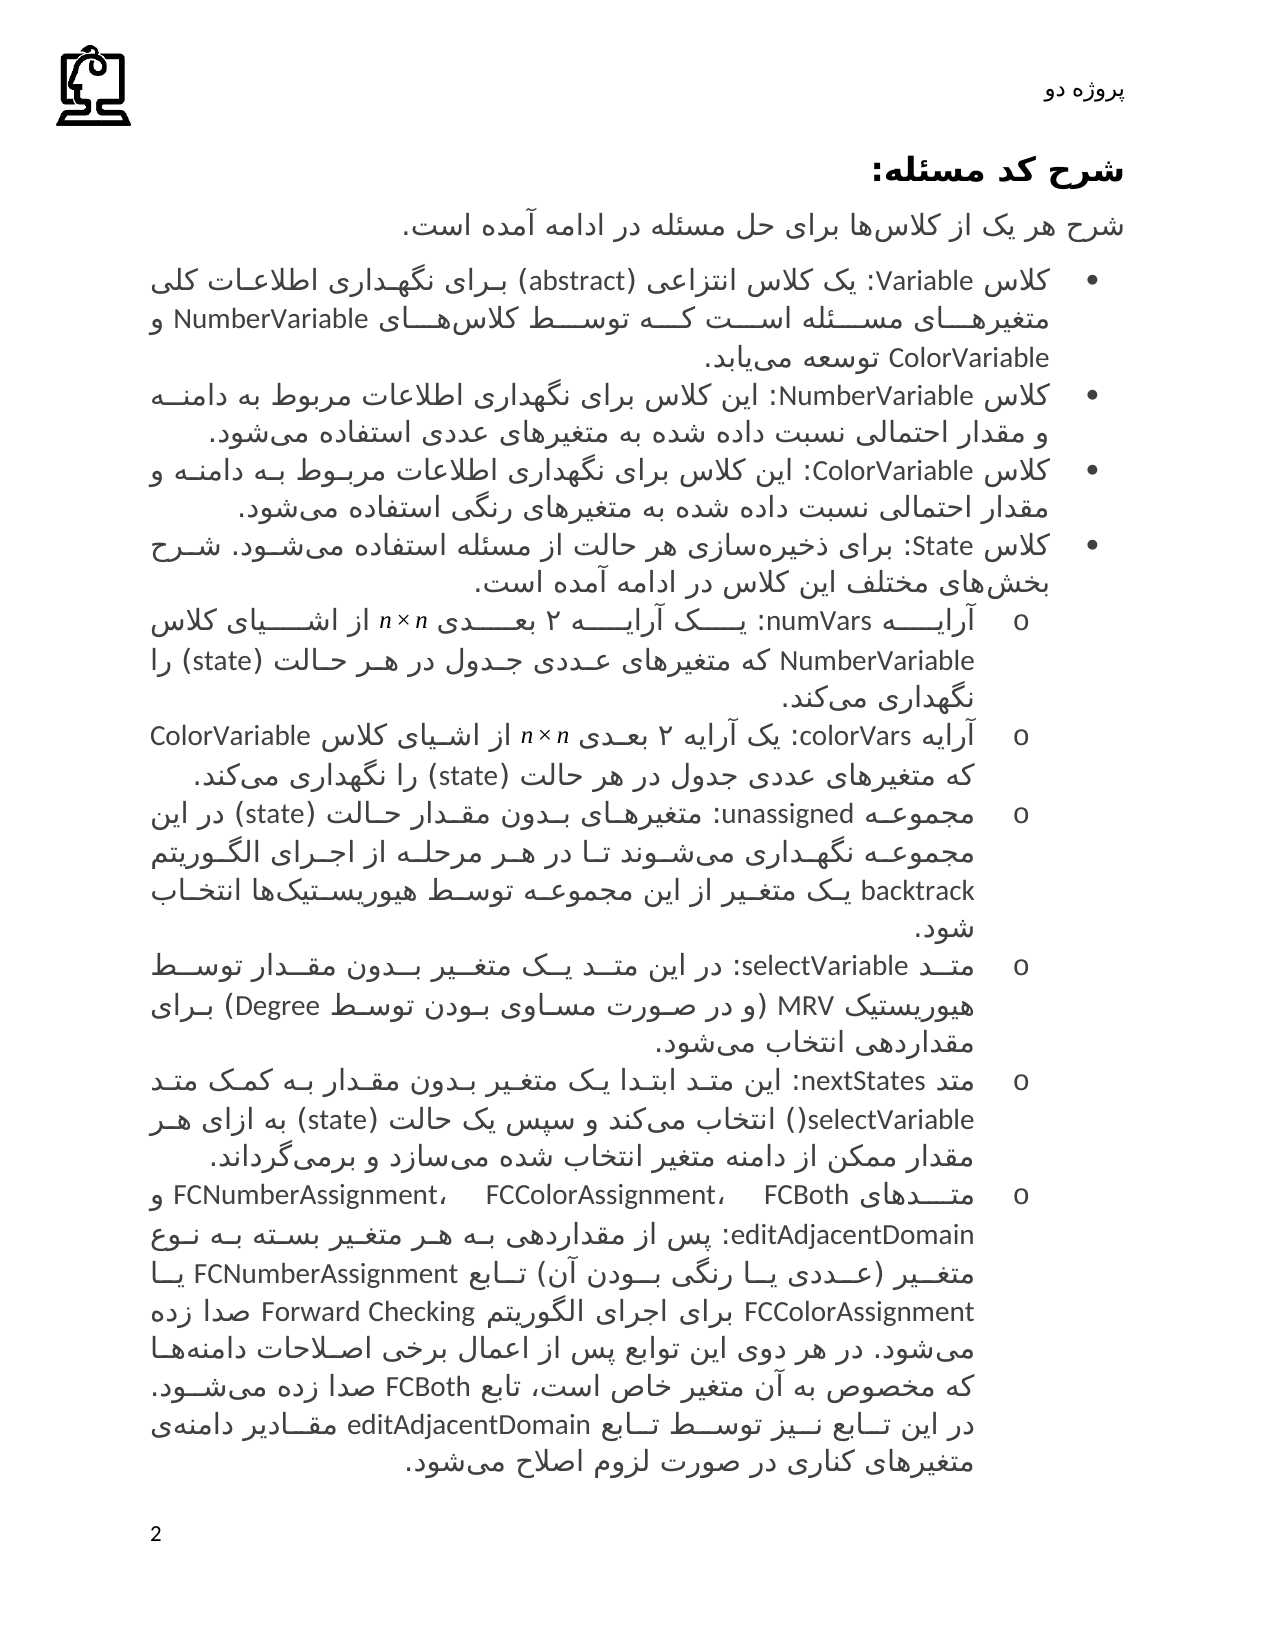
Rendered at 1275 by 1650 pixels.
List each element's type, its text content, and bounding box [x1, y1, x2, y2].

list مجموعه unassigned: متغیرهای بدون مقدار حالت (state) در این مجموعه نگهداری می‌شوند تا در هر مرحله از اجرای الگوریتم backtrack یک متغیر از این مجموعه توسط هیوریستیک‌ها انتخاب شود. [150, 795, 1012, 944]
list آرایه colorVars: یک آرایه ۲ بعدی از اشیای کلاس ColorVariable که متغیرهای عددی جدول در هر حالت (state) را نگهداری می‌کند. [150, 717, 1012, 792]
text شرح کد مسئله: [150, 150, 1125, 189]
text شرح هر یک از کلاس‌ها برای حل مسئله در ادامه آمده است. [150, 208, 1125, 242]
list کلاس NumberVariable: این کلاس برای نگهداری اطلاعات مربوط به دامنه و مقدار احتمالی نسبت داده شده به متغیرهای عددی استفاده می‌شود. [150, 377, 1087, 449]
list متد nextStates: این متد ابتدا یک متغیر بدون مقدار به کمک متد selectVariable() انتخاب می‌کند و سپس یک حالت (state) به ازای هر مقدار ممکن از دامنه متغیر انتخاب شده می‌سازد و برمی‌گرداند. [150, 1062, 1012, 1174]
list متدهای FCNumberAssignment، FCColorAssignment، FCBoth و editAdjacentDomain: پس از مقداردهی به هر متغیر بسته به نوع متغیر (عددی یا رنگی بودن آن) تابع FCNumberAssignment یا FCColorAssignment برای اجرای الگوریتم Forward Checking صدا زده می‌شود. در هر دوی این توابع پس از اعمال برخی اصلاحات دامنه‌ها که مخصوص به آن متغیر خاص است، تابع FCBoth صدا زده می‌شود. در این تابع نیز توسط تابع editAdjacentDomain مقادیر دامنه‌ی متغیرهای کناری در صورت لزوم اصلاح می‌شود. [150, 1176, 1012, 1479]
list متد selectVariable: در این متد یک متغیر بدون مقدار توسط هیوریستیک MRV (و در صورت مساوی بودن توسط Degree) برای مقداردهی انتخاب می‌شود. [150, 947, 1012, 1059]
list کلاس ColorVariable: این کلاس برای نگهداری اطلاعات مربوط به دامنه و مقدار احتمالی نسبت داده شده به متغیرهای رنگی استفاده می‌شود. [150, 452, 1087, 524]
list آرایه numVars: یک آرایه ۲ بعدی از اشیای کلاس NumberVariable که متغیرهای عددی جدول در هر حالت (state) را نگهداری می‌کند. [150, 602, 1012, 714]
list کلاس Variable: یک کلاس انتزاعی (abstract) برای نگهداری اطلاعات کلی متغیرهای مسئله است که توسط کلاس‌های NumberVariable و ColorVariable توسعه می‌یابد. [150, 262, 1087, 374]
list کلاس State: برای ذخیره‌سازی هر حالت از مسئله استفاده می‌شود. شرح بخش‌های مختلف این کلاس در ادامه آمده است. [150, 527, 1087, 599]
